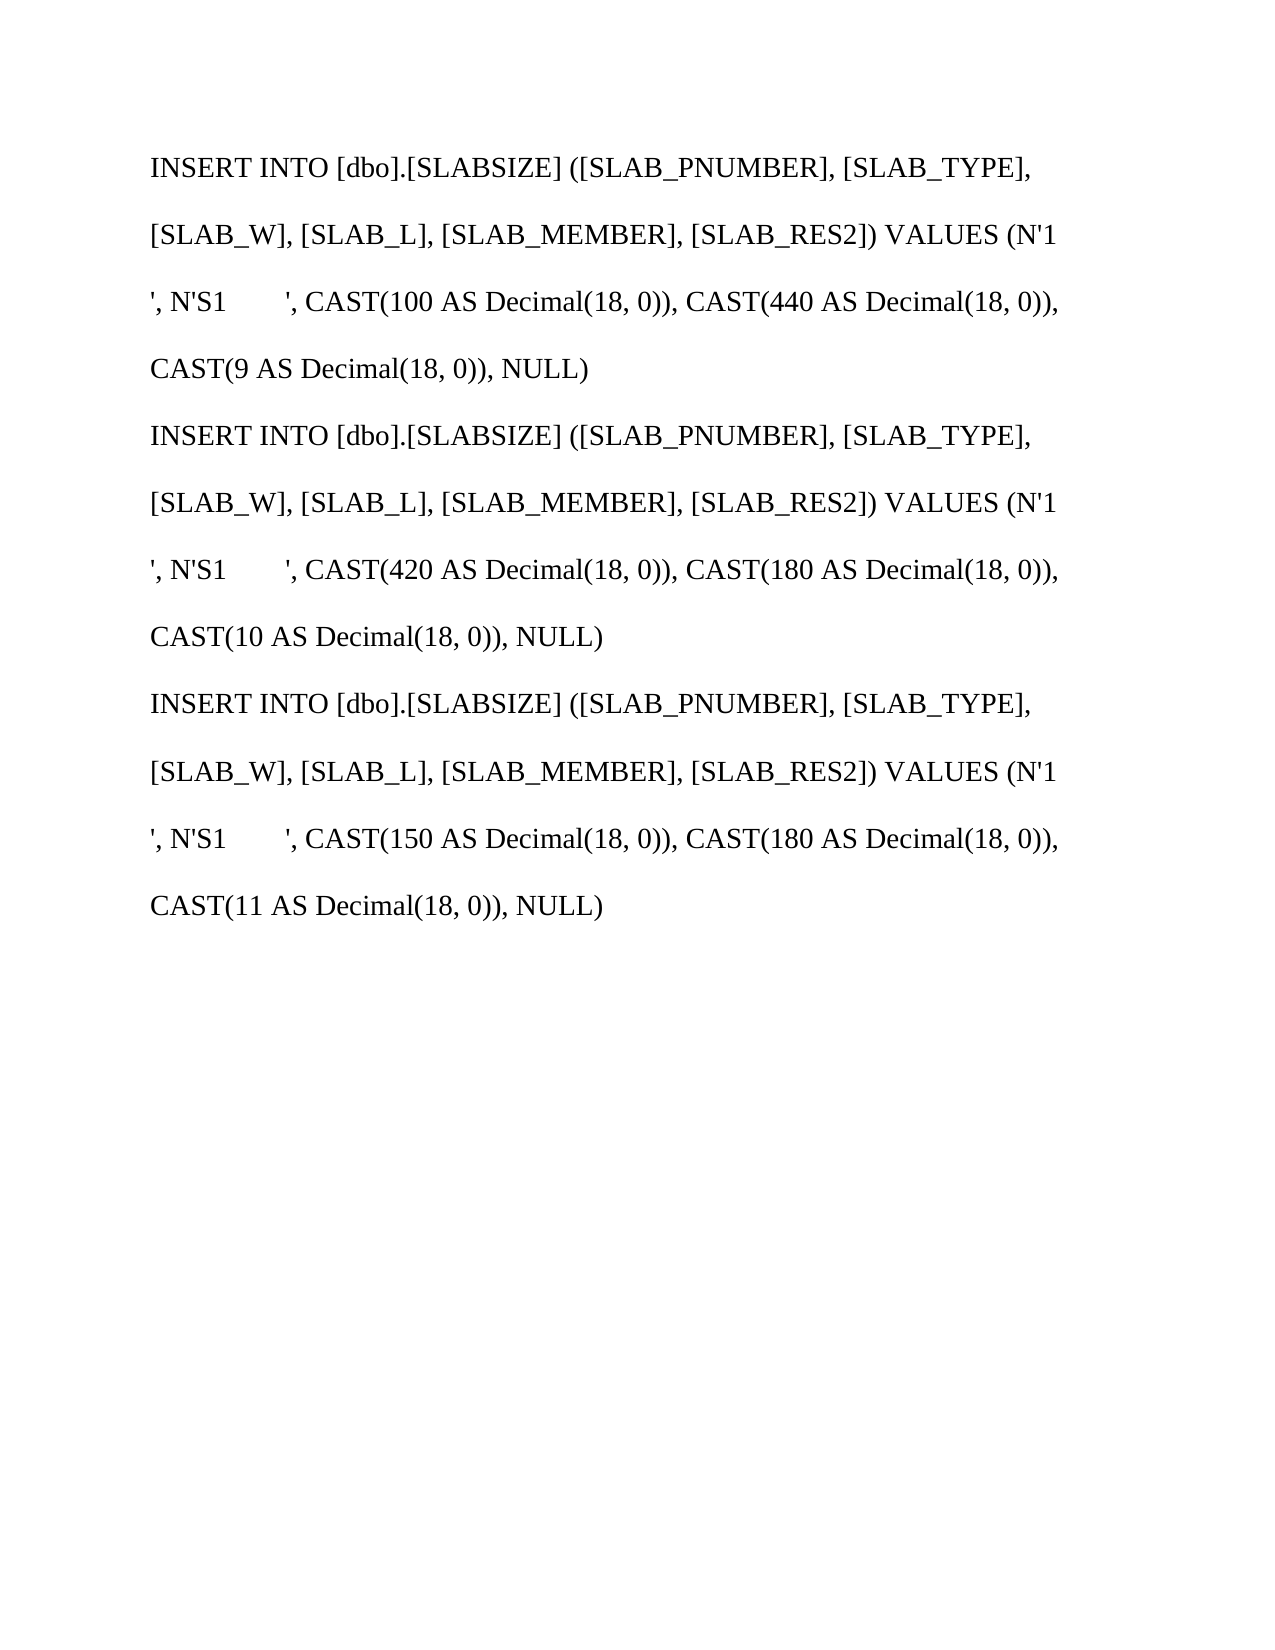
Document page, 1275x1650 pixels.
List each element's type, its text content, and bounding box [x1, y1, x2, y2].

text INSERT INTO [dbo].[SLABSIZE] ([SLAB_PNUMBER], [SLAB_TYPE], [SLAB_W], [SLAB_L], [SLAB_MEMBER], [SLAB_RES2]) VALUES (N'1 ', N'S1 ', CAST(150 AS Decimal(18, 0)), CAST(180 AS Decimal(18, 0)), CAST(11 AS Decimal(18, 0)), NULL) [150, 687, 1125, 921]
text INSERT INTO [dbo].[SLABSIZE] ([SLAB_PNUMBER], [SLAB_TYPE], [SLAB_W], [SLAB_L], [SLAB_MEMBER], [SLAB_RES2]) VALUES (N'1 ', N'S1 ', CAST(100 AS Decimal(18, 0)), CAST(440 AS Decimal(18, 0)), CAST(9 AS Decimal(18, 0)), NULL) [150, 150, 1125, 385]
text INSERT INTO [dbo].[SLABSIZE] ([SLAB_PNUMBER], [SLAB_TYPE], [SLAB_W], [SLAB_L], [SLAB_MEMBER], [SLAB_RES2]) VALUES (N'1 ', N'S1 ', CAST(420 AS Decimal(18, 0)), CAST(180 AS Decimal(18, 0)), CAST(10 AS Decimal(18, 0)), NULL) [150, 418, 1125, 653]
